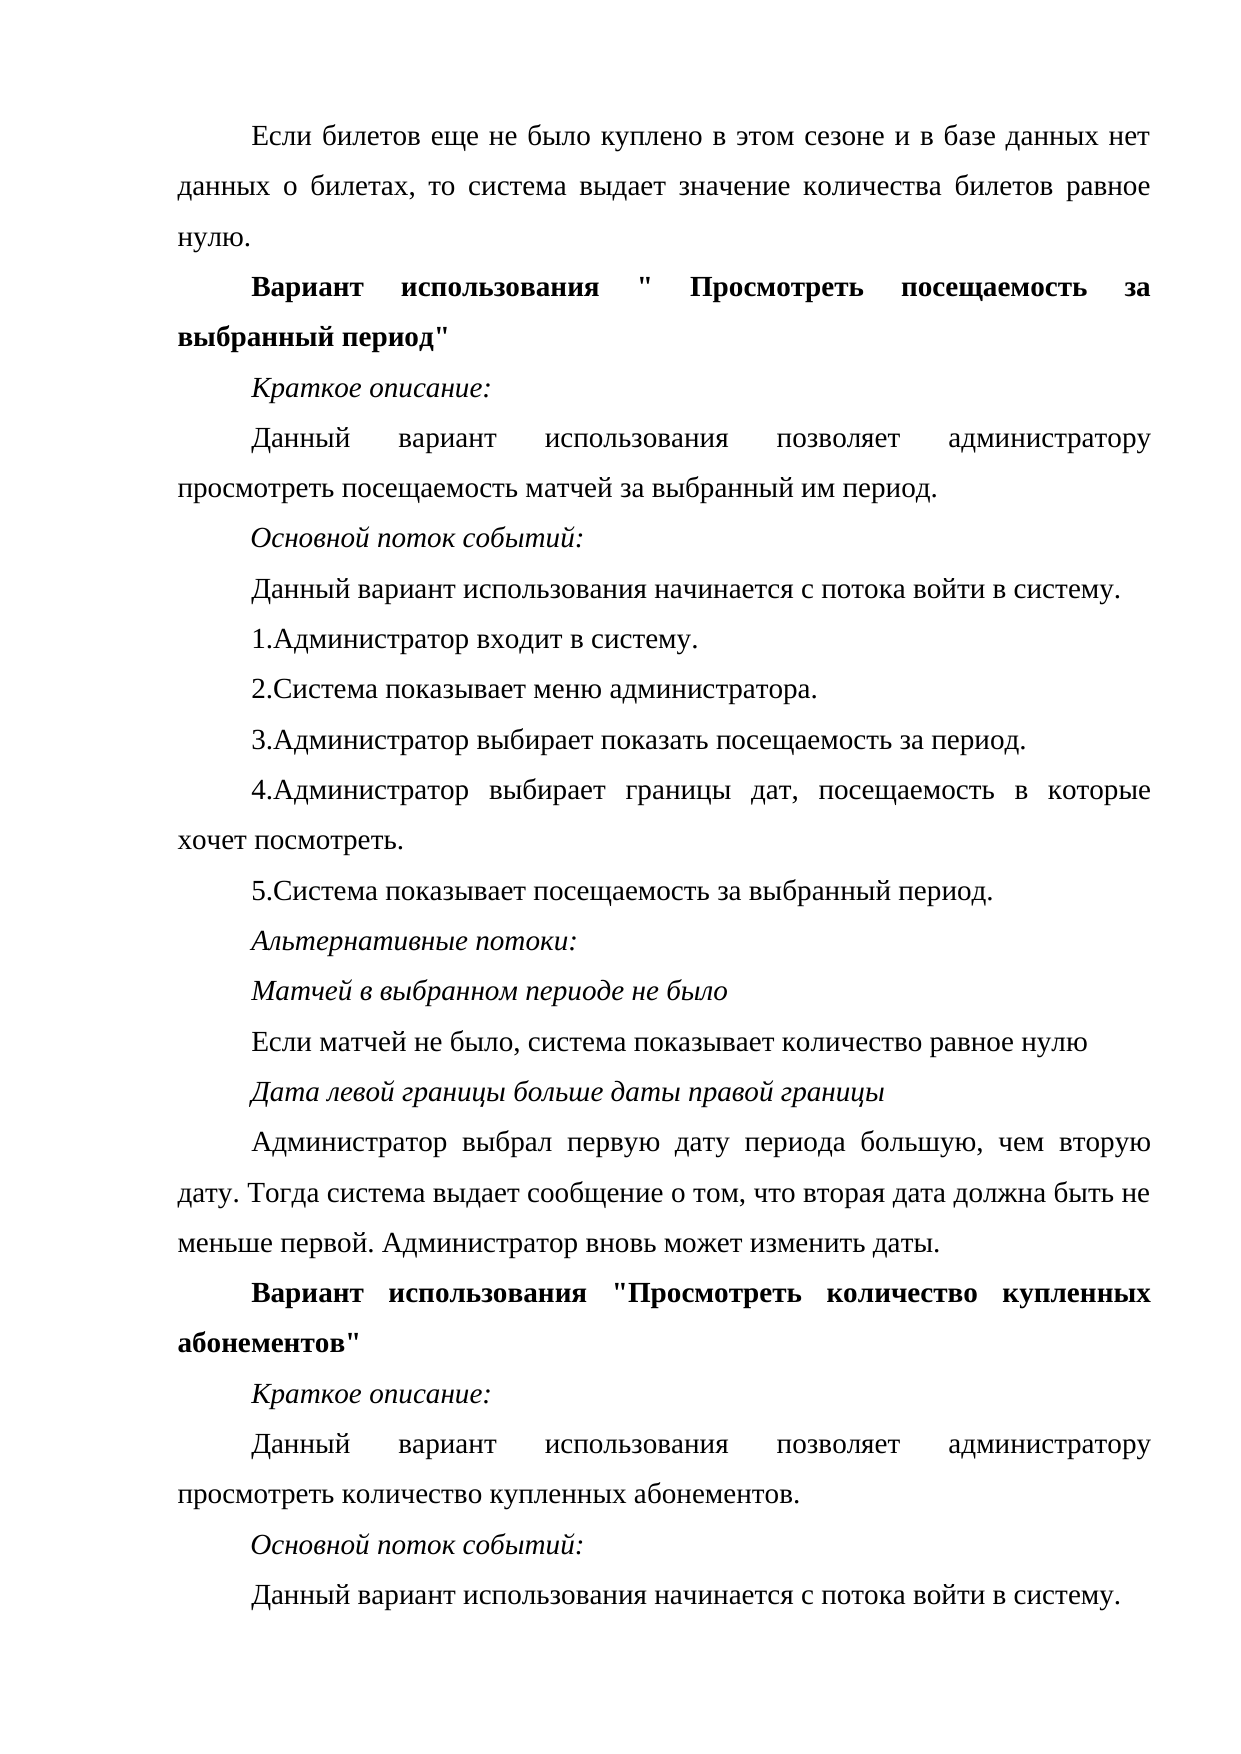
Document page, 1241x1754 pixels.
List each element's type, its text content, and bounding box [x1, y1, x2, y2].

text Администратор выбрал первую дату периода большую, чем вторую дату. Тогда система выдает сообщение о том, что вторая дата должна быть не меньше первой. Администратор вновь может изменить даты. [177, 1124, 1152, 1258]
text Данный вариант использования начинается с потока войти в систему. [177, 571, 1152, 604]
text Краткое описание: [177, 1376, 1152, 1409]
text Если матчей не было, система показывает количество равное нулю [177, 1024, 1152, 1057]
text Дата левой границы больше даты правой границы [177, 1074, 1152, 1108]
text Вариант использования "Просмотреть количество купленных абонементов" [177, 1275, 1152, 1359]
text Данный вариант использования позволяет администратору просмотреть количество купленных абонементов. [177, 1426, 1152, 1510]
text Данный вариант использования начинается с потока войти в систему. [177, 1577, 1152, 1611]
text 5.Система показывает посещаемость за выбранный период. [177, 873, 1152, 906]
text Основной поток событий: [177, 1527, 1152, 1560]
text Если билетов еще не было куплено в этом сезоне и в базе данных нет данных о билетах, то система выдает значение количества билетов равное нулю. [177, 118, 1152, 252]
text 1.Администратор входит в систему. [177, 621, 1152, 655]
text Краткое описание: [177, 370, 1152, 403]
text Альтернативные потоки: [177, 923, 1152, 957]
text 4.Администратор выбирает границы дат, посещаемость в которые хочет посмотреть. [177, 772, 1152, 856]
text 3.Администратор выбирает показать посещаемость за период. [177, 722, 1152, 755]
text Матчей в выбранном периоде не было [177, 973, 1152, 1007]
text Вариант использования " Просмотреть посещаемость за выбранный период" [177, 269, 1152, 353]
text Данный вариант использования позволяет администратору просмотреть посещаемость матчей за выбранный им период. [177, 420, 1152, 504]
text Основной поток событий: [177, 521, 1152, 554]
text 2.Система показывает меню администратора. [177, 672, 1152, 705]
